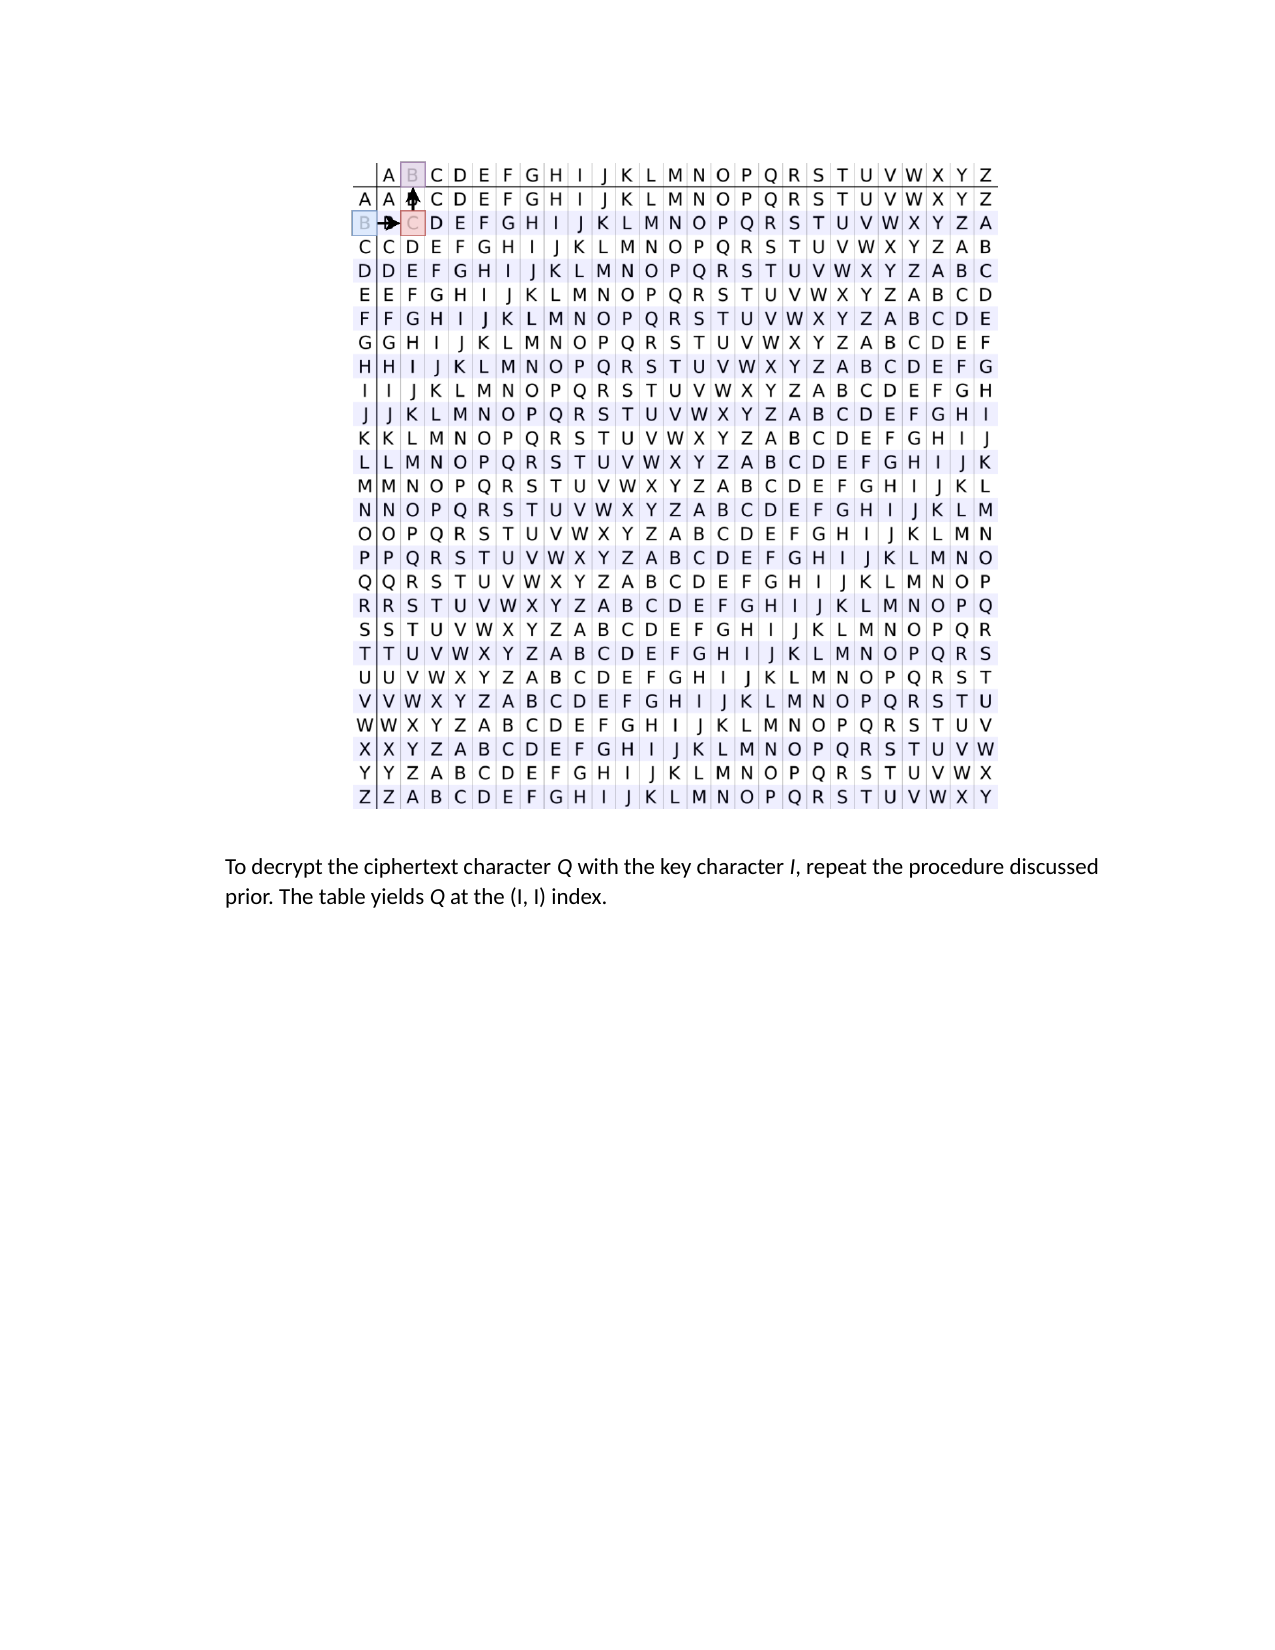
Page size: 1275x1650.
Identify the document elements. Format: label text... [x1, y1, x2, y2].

picture [339, 150, 1011, 822]
list To decrypt the ciphertext character Q with the key character I, repeat the procedure discussed prior. The table yields Q at the (I, I) index. [225, 852, 1125, 910]
